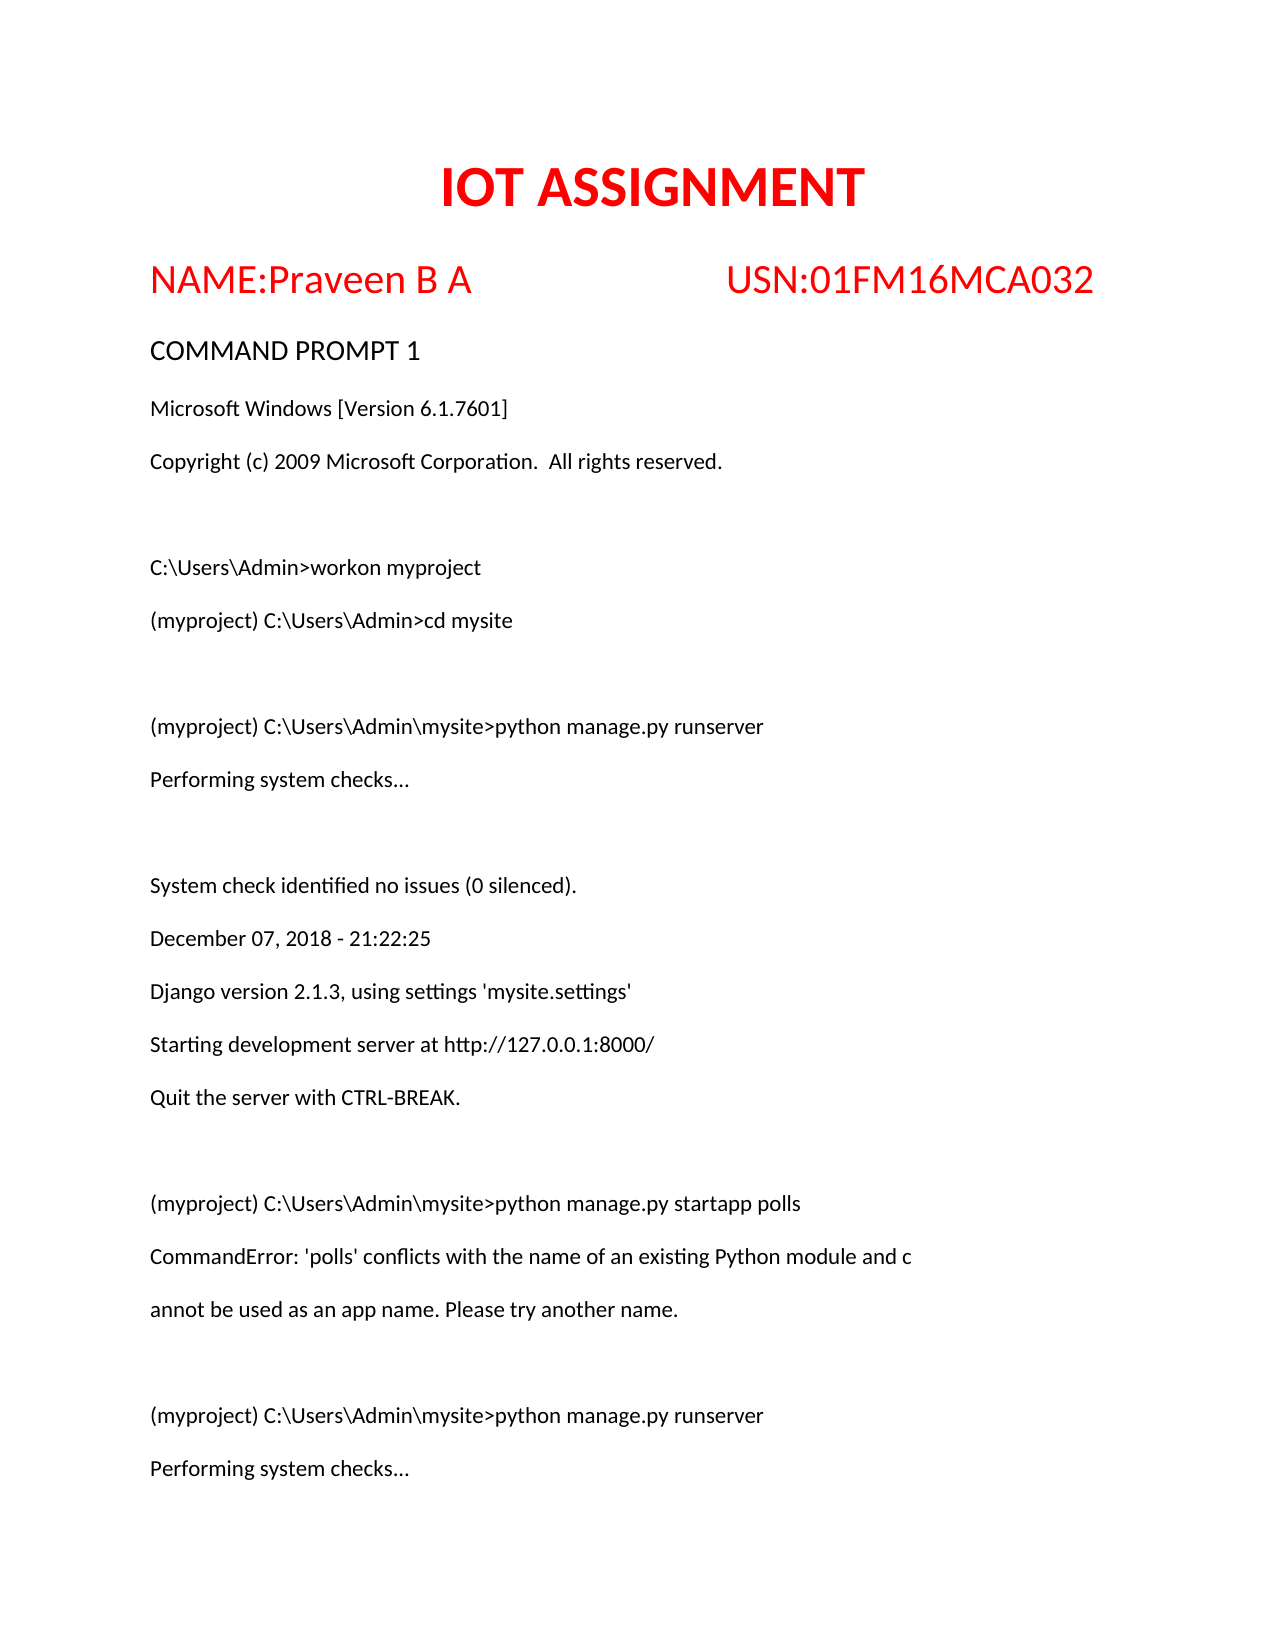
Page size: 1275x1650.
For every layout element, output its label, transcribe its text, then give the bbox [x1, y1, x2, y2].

text IOT ASSIGNMENT [150, 150, 1125, 221]
text System check identified no issues (0 silenced). [150, 871, 1125, 899]
text COMMAND PROMPT 1 [150, 332, 1125, 368]
text Performing system checks... [150, 765, 1125, 793]
text Django version 2.1.3, using settings 'mysite.settings' [150, 977, 1125, 1005]
text NAME:Praveen B A USN:01FM16MCA032 [150, 253, 1125, 303]
text annot be used as an app name. Please try another name. [150, 1295, 1125, 1323]
text Performing system checks... [150, 1454, 1125, 1482]
text Quit the server with CTRL-BREAK. [150, 1083, 1125, 1111]
text December 07, 2018 - 21:22:25 [150, 924, 1125, 952]
text Starting development server at http://127.0.0.1:8000/ [150, 1030, 1125, 1058]
text Microsoft Windows [Version 6.1.7601] [150, 394, 1125, 422]
text (myproject) C:\Users\Admin\mysite>python manage.py startapp polls [150, 1189, 1125, 1217]
text CommandError: 'polls' conflicts with the name of an existing Python module and c [150, 1242, 1125, 1270]
text (myproject) C:\Users\Admin>cd mysite [150, 606, 1125, 634]
text C:\Users\Admin>workon myproject [150, 553, 1125, 581]
text Copyright (c) 2009 Microsoft Corporation. All rights reserved. [150, 447, 1125, 475]
text (myproject) C:\Users\Admin\mysite>python manage.py runserver [150, 1401, 1125, 1429]
text (myproject) C:\Users\Admin\mysite>python manage.py runserver [150, 712, 1125, 740]
